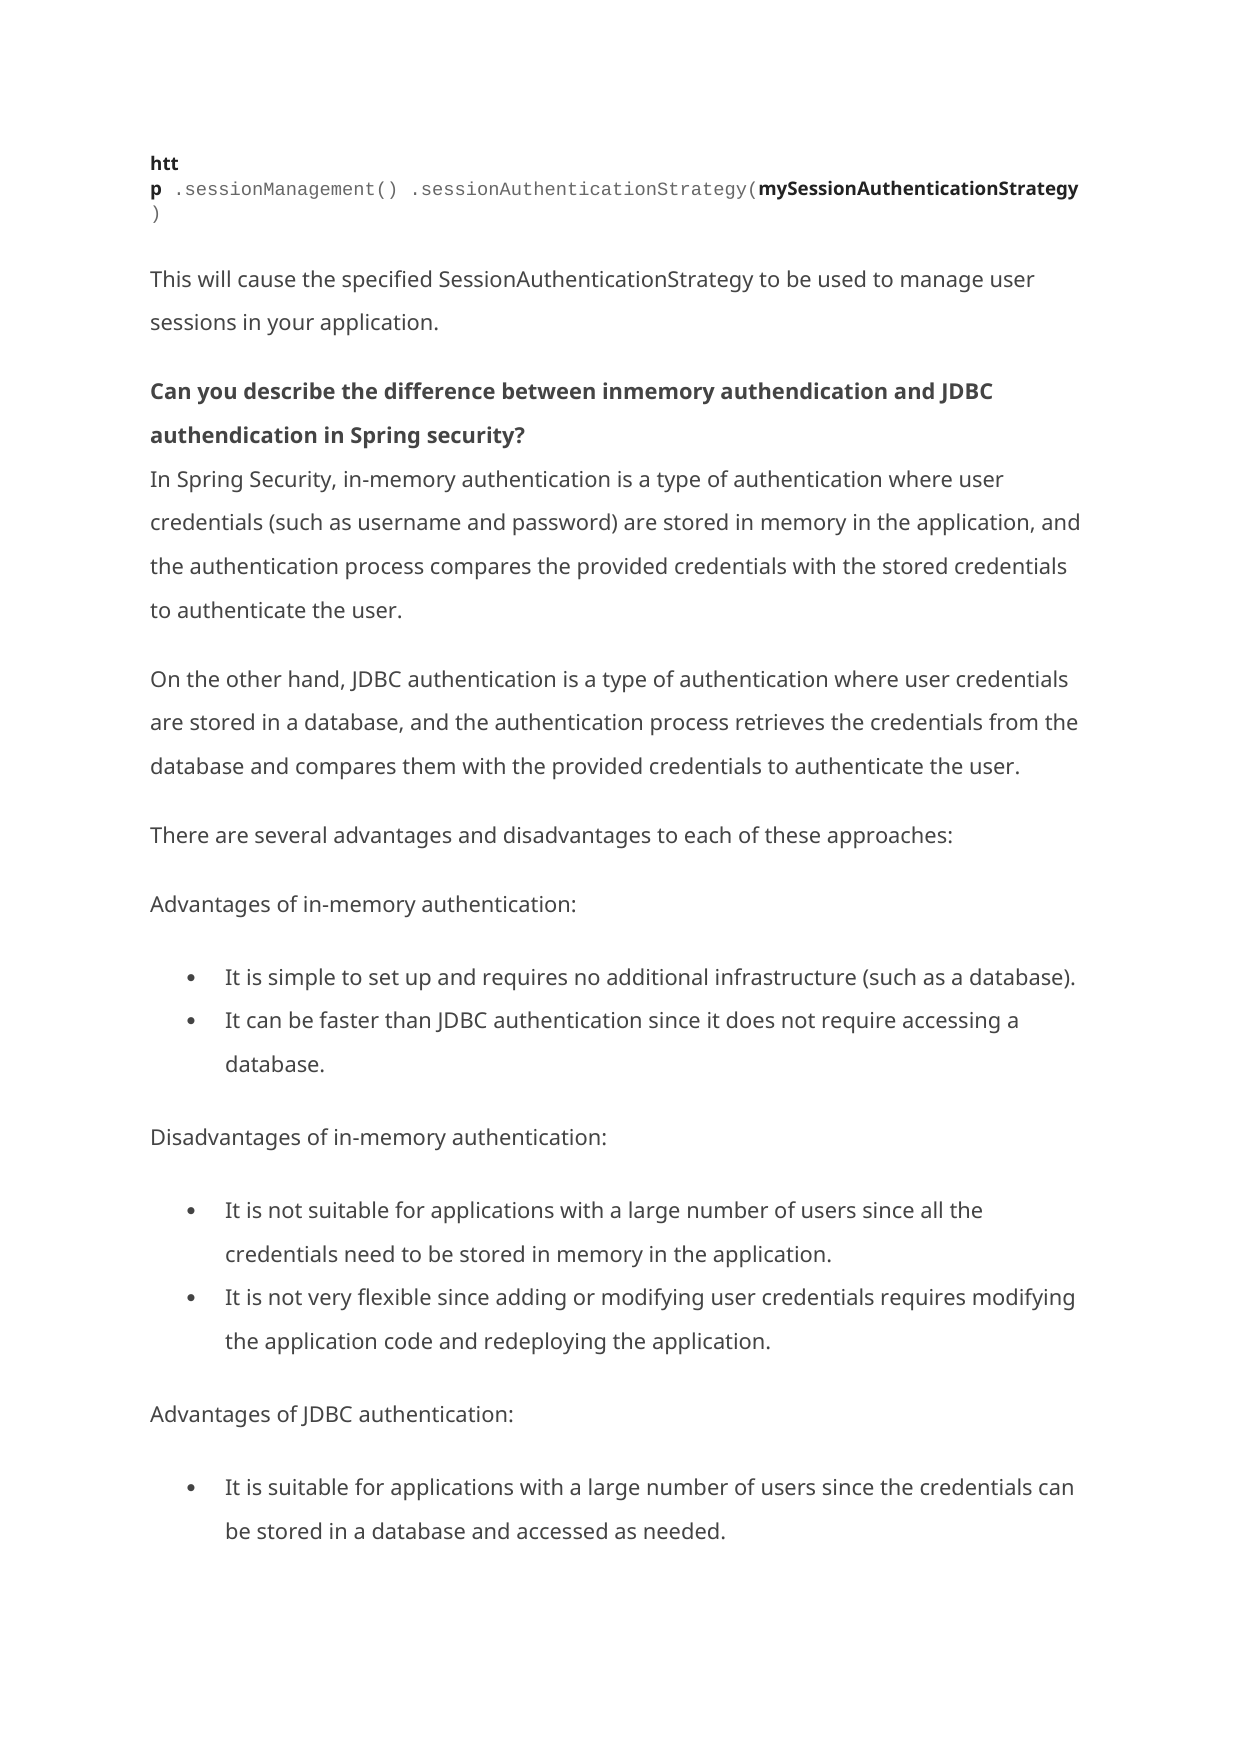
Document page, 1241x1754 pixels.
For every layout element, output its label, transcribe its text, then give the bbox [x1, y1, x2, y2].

list It is not very flexible since adding or modifying user credentials requires modifying the application code and redeploying the application. [187, 1268, 1090, 1356]
list It is not suitable for applications with a large number of users since all the credentials need to be stored in memory in the application. [187, 1181, 1090, 1268]
text Can you describe the difference between inmemory authendication and JDBC authendication in Spring security? [150, 362, 1090, 450]
list It is simple to set up and requires no additional infrastructure (such as a database). [187, 948, 1090, 991]
text On the other hand, JDBC authentication is a type of authentication where user credentials are stored in a database, and the authentication process retrieves the credentials from the database and compares them with the provided credentials to authenticate the user. [150, 650, 1090, 781]
text In Spring Security, in-memory authentication is a type of authentication where user credentials (such as username and password) are stored in memory in the application, and the authentication process compares the provided credentials with the stored credentials to authenticate the user. [150, 450, 1090, 625]
list It can be faster than JDBC authentication since it does not require accessing a database. [187, 991, 1090, 1079]
list It is suitable for applications with a large number of users since the credentials can be stored in a database and accessed as needed. [187, 1458, 1090, 1546]
text http .sessionManagement() .sessionAuthenticationStrategy(mySessionAuthenticationStrategy) [150, 150, 1090, 225]
text This will cause the specified SessionAuthenticationStrategy to be used to manage user sessions in your application. [150, 250, 1090, 337]
text Advantages of in-memory authentication: [150, 875, 1090, 918]
text Disadvantages of in-memory authentication: [150, 1108, 1090, 1152]
text Advantages of JDBC authentication: [150, 1385, 1090, 1429]
text There are several advantages and disadvantages to each of these approaches: [150, 806, 1090, 850]
